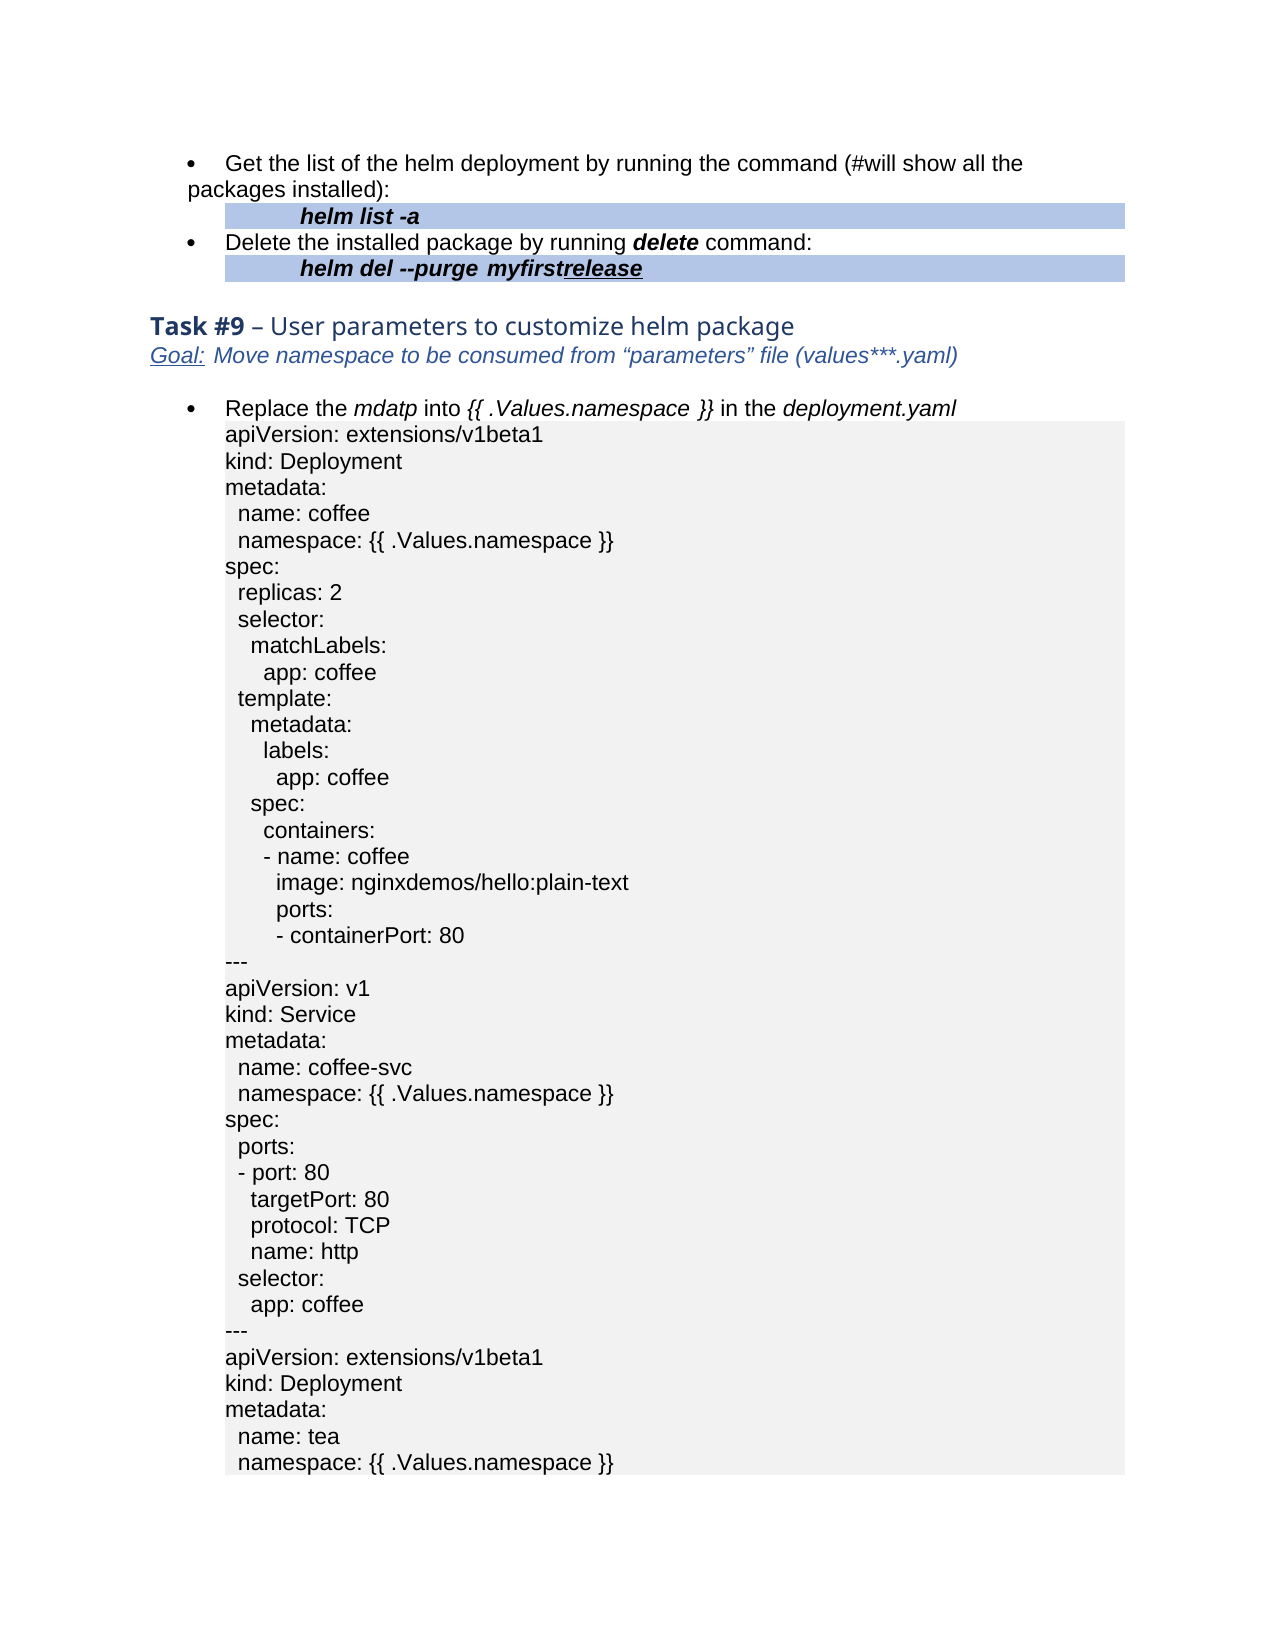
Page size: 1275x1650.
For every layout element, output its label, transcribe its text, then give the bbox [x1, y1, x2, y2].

text containers: [225, 817, 1125, 843]
text apiVersion: v1 [225, 975, 1125, 1001]
list Delete the installed package by running delete command: [187, 229, 1125, 255]
text app: coffee [225, 764, 1125, 790]
text matchLabels: [225, 632, 1125, 658]
text metadata: [225, 1396, 1125, 1423]
text - containerPort: 80 [225, 922, 1125, 948]
text helm del --purge myfirstrelease [225, 255, 1125, 282]
text - name: coffee [225, 843, 1125, 869]
text name: tea [225, 1423, 1125, 1449]
text namespace: {{ .Values.namespace }} [225, 1449, 1125, 1475]
text - port: 80 [225, 1159, 1125, 1186]
text Task #9 – User parameters to customize helm package [150, 308, 1125, 342]
text template: [225, 685, 1125, 711]
text app: coffee [225, 658, 1125, 685]
text spec: [225, 553, 1125, 579]
text namespace: {{ .Values.namespace }} [225, 527, 1125, 553]
text metadata: [225, 474, 1125, 500]
text ports: [225, 896, 1125, 922]
text selector: [225, 606, 1125, 632]
text replicas: 2 [225, 579, 1125, 606]
text kind: Deployment [225, 448, 1125, 474]
text --- [225, 948, 1125, 975]
text spec: [225, 790, 1125, 817]
text app: coffee [225, 1291, 1125, 1317]
text selector: [225, 1264, 1125, 1291]
text ports: [225, 1133, 1125, 1159]
text name: coffee-svc [225, 1054, 1125, 1080]
text apiVersion: extensions/v1beta1 [225, 421, 1125, 448]
text kind: Deployment [225, 1370, 1125, 1396]
text apiVersion: extensions/v1beta1 [225, 1344, 1125, 1370]
text metadata: [225, 1027, 1125, 1054]
text metadata: [225, 711, 1125, 737]
text --- [225, 1317, 1125, 1344]
text spec: [225, 1106, 1125, 1133]
text kind: Service [225, 1001, 1125, 1027]
text targetPort: 80 [225, 1186, 1125, 1212]
text Goal: Move namespace to be consumed from “parameters” file (values***.yaml) [150, 342, 1125, 368]
text protocol: TCP [225, 1212, 1125, 1238]
text name: http [225, 1238, 1125, 1264]
text namespace: {{ .Values.namespace }} [225, 1080, 1125, 1106]
list Replace the mdatp into {{ .Values.namespace }} in the deployment.yaml [187, 395, 1125, 421]
text labels: [225, 737, 1125, 764]
text name: coffee [225, 500, 1125, 527]
list Get the list of the helm deployment by running the command (#will show all the packages installed): [187, 150, 1125, 203]
text helm list -a [225, 203, 1125, 229]
text image: nginxdemos/hello:plain-text [225, 869, 1125, 896]
